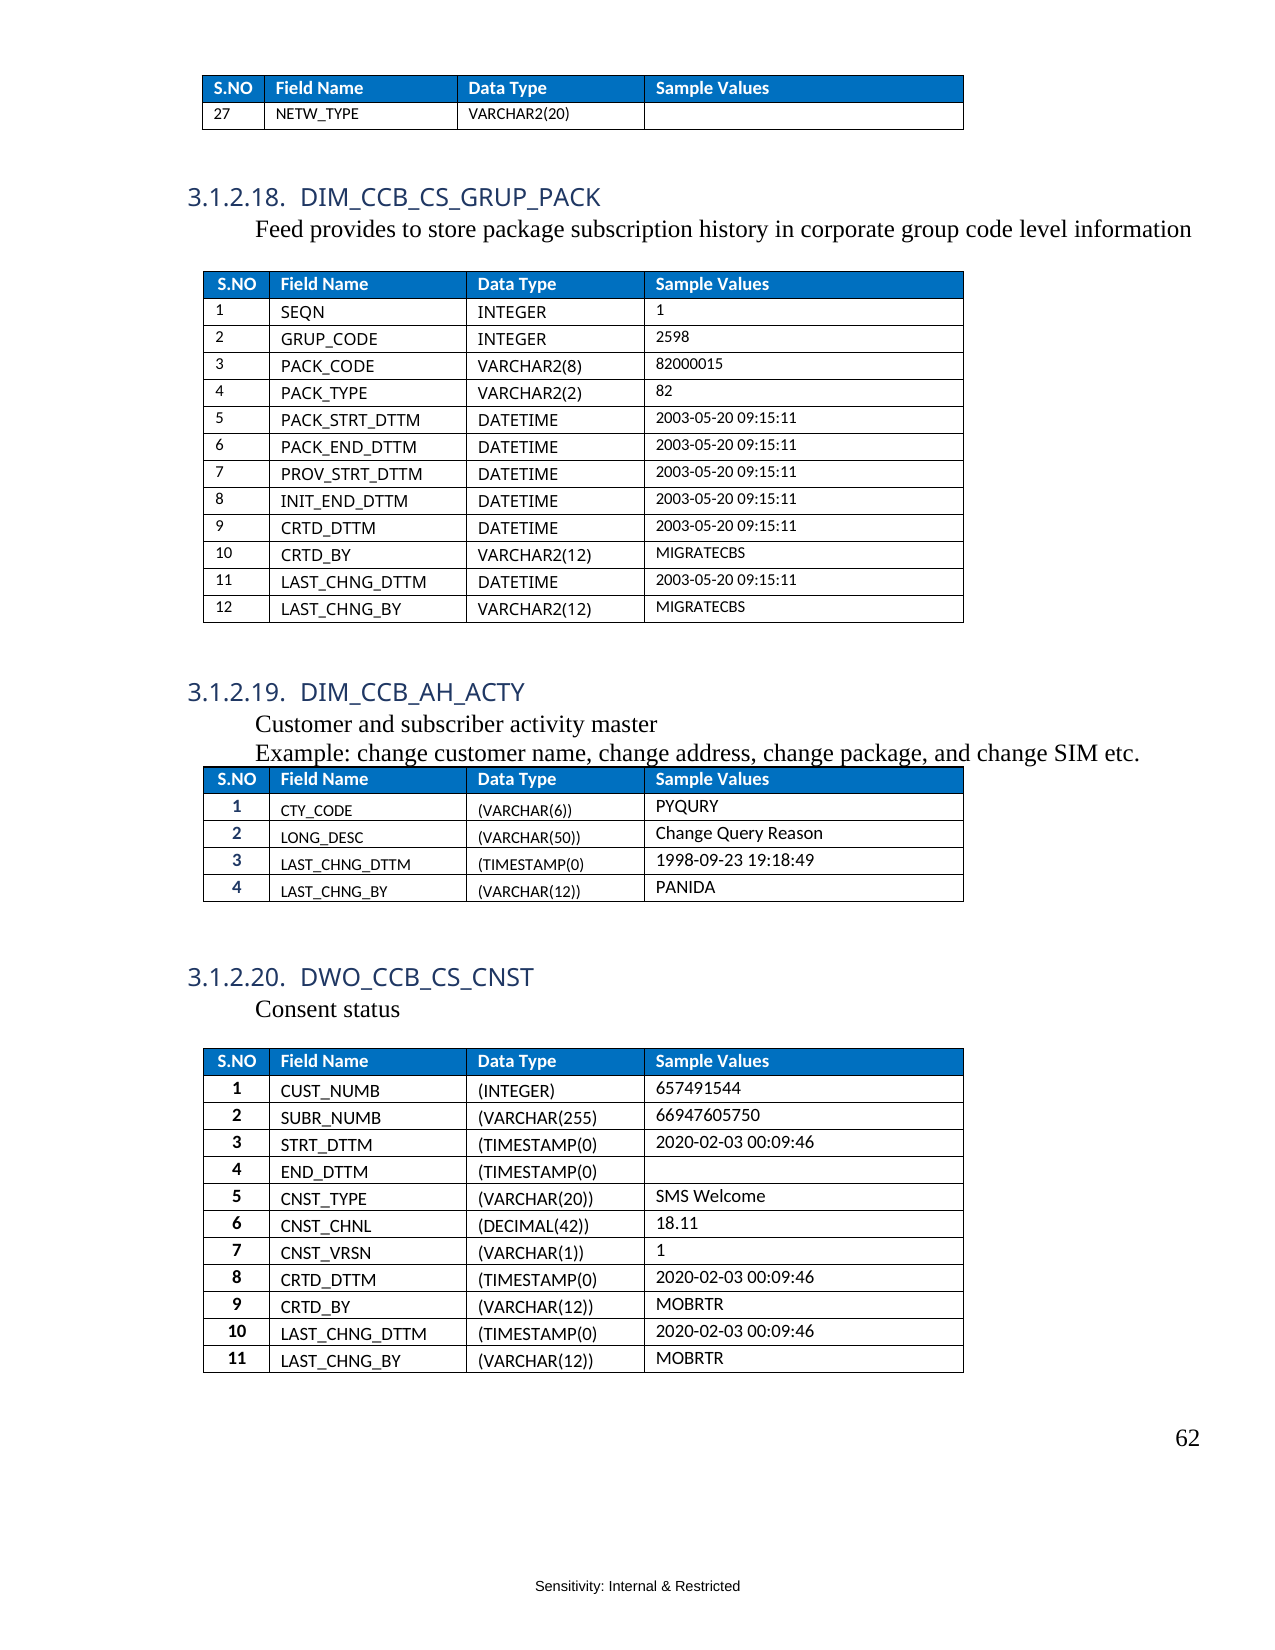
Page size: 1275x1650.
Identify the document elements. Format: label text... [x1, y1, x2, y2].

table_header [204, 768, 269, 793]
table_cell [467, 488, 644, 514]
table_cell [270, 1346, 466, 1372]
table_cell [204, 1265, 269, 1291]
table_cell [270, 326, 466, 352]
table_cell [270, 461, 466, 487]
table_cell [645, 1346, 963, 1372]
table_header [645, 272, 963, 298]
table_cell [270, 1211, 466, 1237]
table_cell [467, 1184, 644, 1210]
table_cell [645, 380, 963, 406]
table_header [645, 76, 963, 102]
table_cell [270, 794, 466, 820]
text Customer and subscriber activity master [255, 709, 1200, 738]
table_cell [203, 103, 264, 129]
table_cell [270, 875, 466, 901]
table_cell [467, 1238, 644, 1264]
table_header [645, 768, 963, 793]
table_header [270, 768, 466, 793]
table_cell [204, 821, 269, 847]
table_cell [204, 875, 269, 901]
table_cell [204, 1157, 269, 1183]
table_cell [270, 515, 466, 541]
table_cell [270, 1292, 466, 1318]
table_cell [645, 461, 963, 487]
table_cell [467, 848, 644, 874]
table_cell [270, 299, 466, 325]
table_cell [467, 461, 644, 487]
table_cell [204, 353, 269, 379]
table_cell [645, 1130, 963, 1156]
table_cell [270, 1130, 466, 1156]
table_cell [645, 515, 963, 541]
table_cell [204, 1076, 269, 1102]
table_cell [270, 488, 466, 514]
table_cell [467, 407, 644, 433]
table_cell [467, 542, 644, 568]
subtitle DWO_CCB_CS_CNST [187, 960, 1200, 994]
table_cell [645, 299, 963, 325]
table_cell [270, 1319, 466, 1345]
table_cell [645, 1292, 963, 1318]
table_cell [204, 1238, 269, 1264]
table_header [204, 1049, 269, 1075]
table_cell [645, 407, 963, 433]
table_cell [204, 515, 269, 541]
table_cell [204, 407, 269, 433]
text Feed provides to store package subscription history in corporate group code level information [255, 214, 1200, 242]
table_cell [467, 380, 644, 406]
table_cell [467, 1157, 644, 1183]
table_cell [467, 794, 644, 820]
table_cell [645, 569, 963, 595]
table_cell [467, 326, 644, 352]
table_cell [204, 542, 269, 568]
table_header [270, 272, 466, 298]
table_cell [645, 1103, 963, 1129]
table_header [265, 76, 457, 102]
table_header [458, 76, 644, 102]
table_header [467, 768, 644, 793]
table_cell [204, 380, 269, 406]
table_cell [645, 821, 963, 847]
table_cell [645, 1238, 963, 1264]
text Consent status [255, 994, 1200, 1023]
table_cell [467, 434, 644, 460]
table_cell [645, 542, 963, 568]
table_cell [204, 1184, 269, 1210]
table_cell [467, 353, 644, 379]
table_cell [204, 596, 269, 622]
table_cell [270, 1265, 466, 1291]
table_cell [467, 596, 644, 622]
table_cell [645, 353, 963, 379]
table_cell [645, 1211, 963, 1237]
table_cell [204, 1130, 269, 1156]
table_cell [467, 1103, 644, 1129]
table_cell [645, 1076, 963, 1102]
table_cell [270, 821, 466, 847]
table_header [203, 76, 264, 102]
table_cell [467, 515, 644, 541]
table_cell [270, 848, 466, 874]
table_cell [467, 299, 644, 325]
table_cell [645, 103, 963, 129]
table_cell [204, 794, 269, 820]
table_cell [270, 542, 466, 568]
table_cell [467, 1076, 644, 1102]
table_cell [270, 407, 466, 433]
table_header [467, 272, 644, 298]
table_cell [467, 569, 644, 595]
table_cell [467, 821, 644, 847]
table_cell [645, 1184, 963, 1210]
subtitle DIM_CCB_AH_ACTY [187, 675, 1200, 709]
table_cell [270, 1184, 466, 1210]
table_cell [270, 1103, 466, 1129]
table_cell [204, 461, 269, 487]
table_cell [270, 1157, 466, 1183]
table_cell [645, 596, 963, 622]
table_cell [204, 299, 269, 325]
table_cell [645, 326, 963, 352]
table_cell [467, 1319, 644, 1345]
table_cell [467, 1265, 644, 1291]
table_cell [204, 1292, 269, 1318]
text Example: change customer name, change address, change package, and change SIM etc. [255, 738, 1200, 766]
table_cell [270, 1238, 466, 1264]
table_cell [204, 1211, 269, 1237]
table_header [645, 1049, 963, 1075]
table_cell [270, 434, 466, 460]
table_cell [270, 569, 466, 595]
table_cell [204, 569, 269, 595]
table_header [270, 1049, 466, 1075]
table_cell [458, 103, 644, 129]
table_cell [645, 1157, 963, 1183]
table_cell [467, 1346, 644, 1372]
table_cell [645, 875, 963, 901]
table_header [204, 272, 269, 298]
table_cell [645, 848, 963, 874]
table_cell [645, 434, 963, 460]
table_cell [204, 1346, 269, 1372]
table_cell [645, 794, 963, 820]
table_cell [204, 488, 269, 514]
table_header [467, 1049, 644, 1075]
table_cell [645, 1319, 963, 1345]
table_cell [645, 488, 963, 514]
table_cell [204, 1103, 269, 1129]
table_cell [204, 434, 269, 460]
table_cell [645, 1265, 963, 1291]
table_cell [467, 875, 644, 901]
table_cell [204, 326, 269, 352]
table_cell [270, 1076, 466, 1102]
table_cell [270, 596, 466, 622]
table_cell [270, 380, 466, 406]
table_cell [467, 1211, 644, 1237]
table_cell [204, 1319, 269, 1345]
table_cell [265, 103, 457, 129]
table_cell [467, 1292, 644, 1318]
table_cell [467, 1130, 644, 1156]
subtitle DIM_CCB_CS_GRUP_PACK [187, 179, 1200, 214]
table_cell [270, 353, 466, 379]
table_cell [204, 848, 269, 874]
